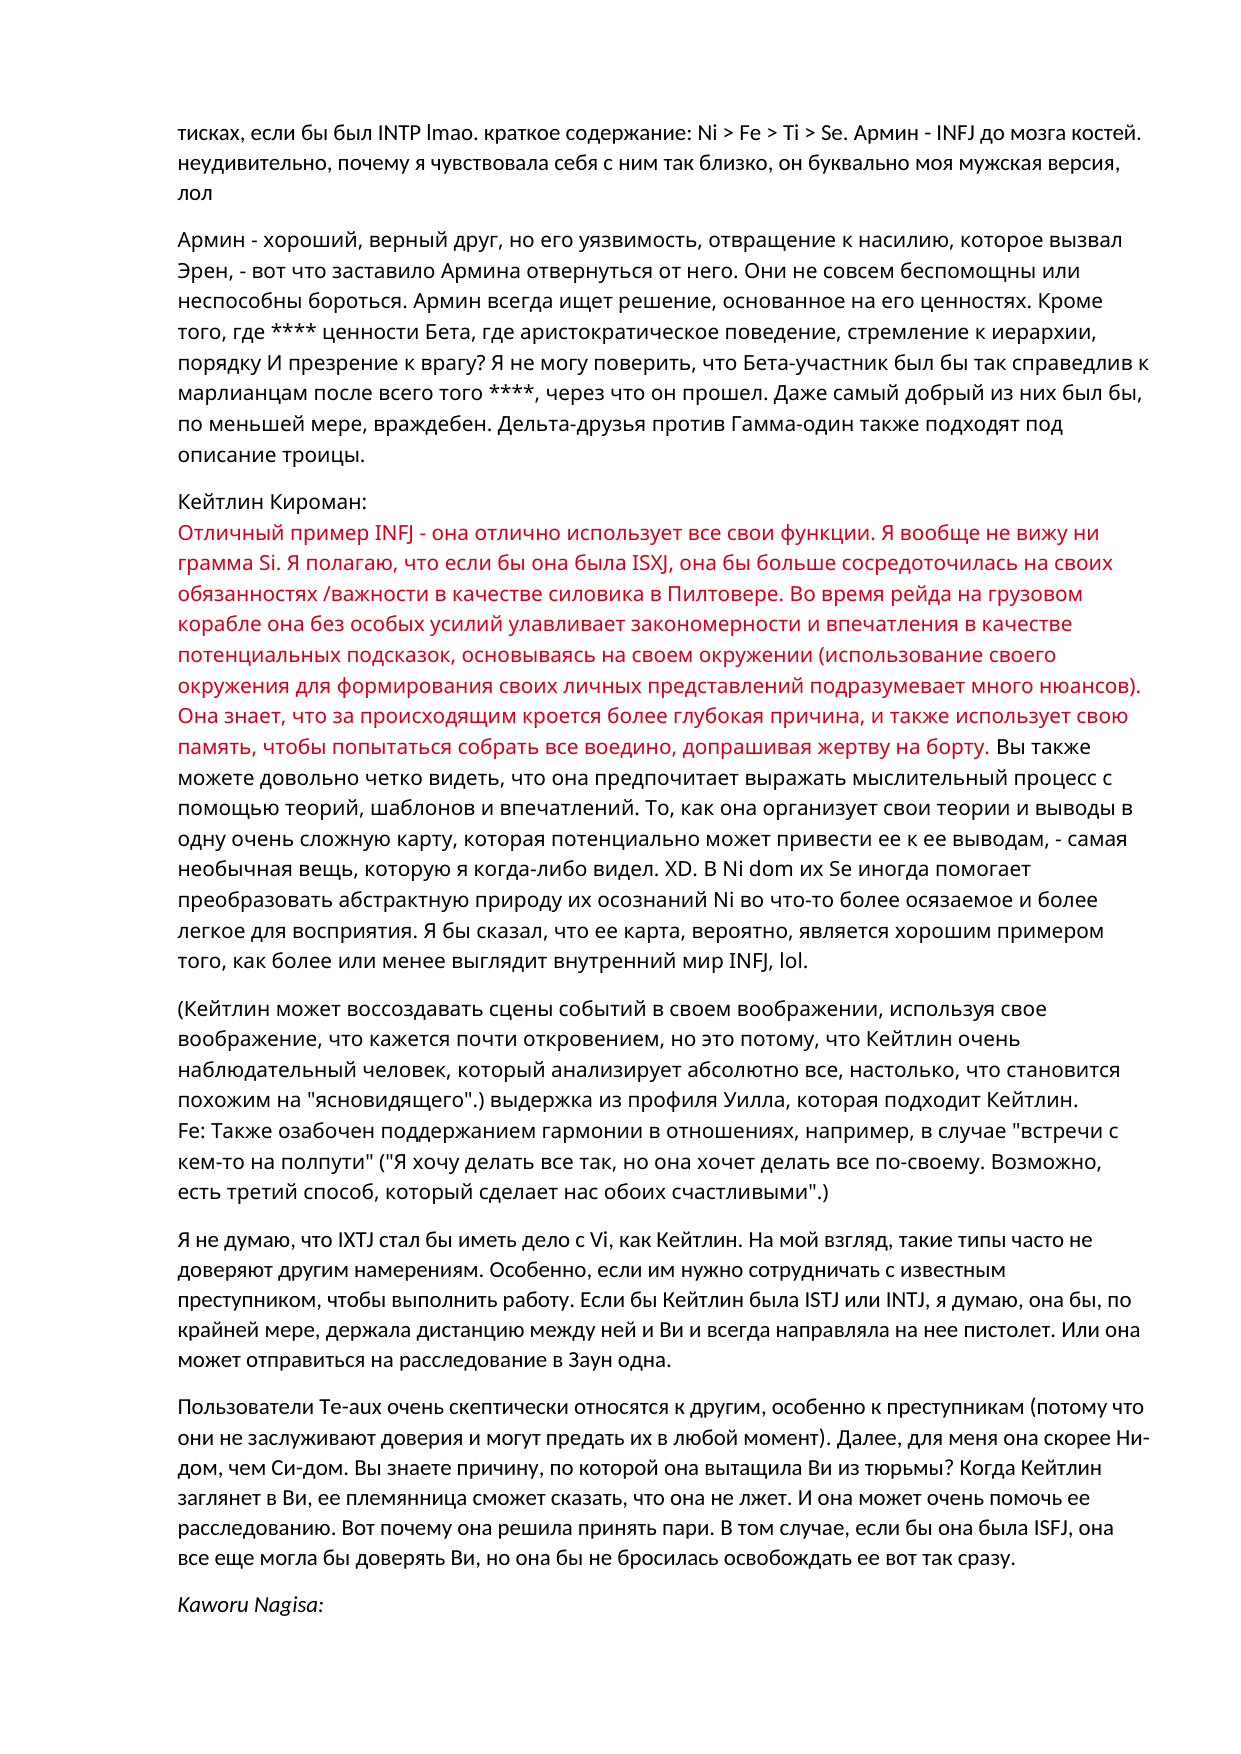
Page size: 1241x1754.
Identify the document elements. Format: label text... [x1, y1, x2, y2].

text Пользователи Te-aux очень скептически относятся к другим, особенно к преступникам (потому что они не заслуживают доверия и могут предать их в любой момент). Далее, для меня она скорее Ни-дом, чем Си-дом. Вы знаете причину, по которой она вытащила Ви из тюрьмы? Когда Кейтлин заглянет в Ви, ее племянница сможет сказать, что она не лжет. И она может очень помочь ее расследованию. Вот почему она решила принять пари. В том случае, если бы она была ISFJ, она все еще могла бы доверять Ви, но она бы не бросилась освобождать ее вот так сразу. [177, 1392, 1152, 1572]
text Kaworu Nagisa: [177, 1590, 1152, 1618]
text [177, 118, 1152, 207]
text (Кейтлин может воссоздавать сцены событий в своем воображении, используя свое воображение, что кажется почти откровением, но это потому, что Кейтлин очень наблюдательный человек, который анализирует абсолютно все, настолько, что становится похожим на "ясновидящего".) выдержка из профиля Уилла, которая подходит Кейтлин. Fe: Также озабочен поддержанием гармонии в отношениях, например, в случае "встречи с кем-то на полпути" ("Я хочу делать все так, но она хочет делать все по-своему. Возможно, есть третий способ, который сделает нас обоих счастливыми".) [177, 994, 1152, 1206]
text Я не думаю, что IXTJ стал бы иметь дело с Vi, как Кейтлин. На мой взгляд, такие типы часто не доверяют другим намерениям. Особенно, если им нужно сотрудничать с известным преступником, чтобы выполнить работу. Если бы Кейтлин была ISTJ или INTJ, я думаю, она бы, по крайней мере, держала дистанцию между ней и Ви и всегда направляла на нее пистолет. Или она может отправиться на расследование в Заун одна. [177, 1225, 1152, 1374]
text Армин - хороший, верный друг, но его уязвимость, отвращение к насилию, которое вызвал Эрен, - вот что заставило Армина отвернуться от него. Они не совсем беспомощны или неспособны бороться. Армин всегда ищет решение, основанное на его ценностях. Кроме того, где **** ценности Бета, где аристократическое поведение, стремление к иерархии, порядку И презрение к врагу? Я не могу поверить, что Бета-участник был бы так справедлив к марлианцам после всего того ****, через что он прошел. Даже самый добрый из них был бы, по меньшей мере, враждебен. Дельта-друзья против Гамма-один также подходят под описание троицы. [177, 225, 1152, 468]
text Кейтлин Кироман: Отличный пример INFJ - она отлично использует все свои функции. Я вообще не вижу ни грамма Si. Я полагаю, что если бы она была ISXJ, она бы больше сосредоточилась на своих обязанностях /важности в качестве силовика в Пилтовере. Во время рейда на грузовом корабле она без особых усилий улавливает закономерности и впечатления в качестве потенциальных подсказок, основываясь на своем окружении (использование своего окружения для формирования своих личных представлений подразумевает много нюансов). Она знает, что за происходящим кроется более глубокая причина, и также использует свою память, чтобы попытаться собрать все воедино, допрашивая жертву на борту. Вы также можете довольно четко видеть, что она предпочитает выражать мыслительный процесс с помощью теорий, шаблонов и впечатлений. То, как она организует свои теории и выводы в одну очень сложную карту, которая потенциально может привести ее к ее выводам, - самая необычная вещь, которую я когда-либо видел. XD. В Ni dom их Se иногда помогает преобразовать абстрактную природу их осознаний Ni во что-то более осязаемое и более легкое для восприятия. Я бы сказал, что ее карта, вероятно, является хорошим примером того, как более или менее выглядит внутренний мир INFJ, lol. [177, 487, 1152, 975]
